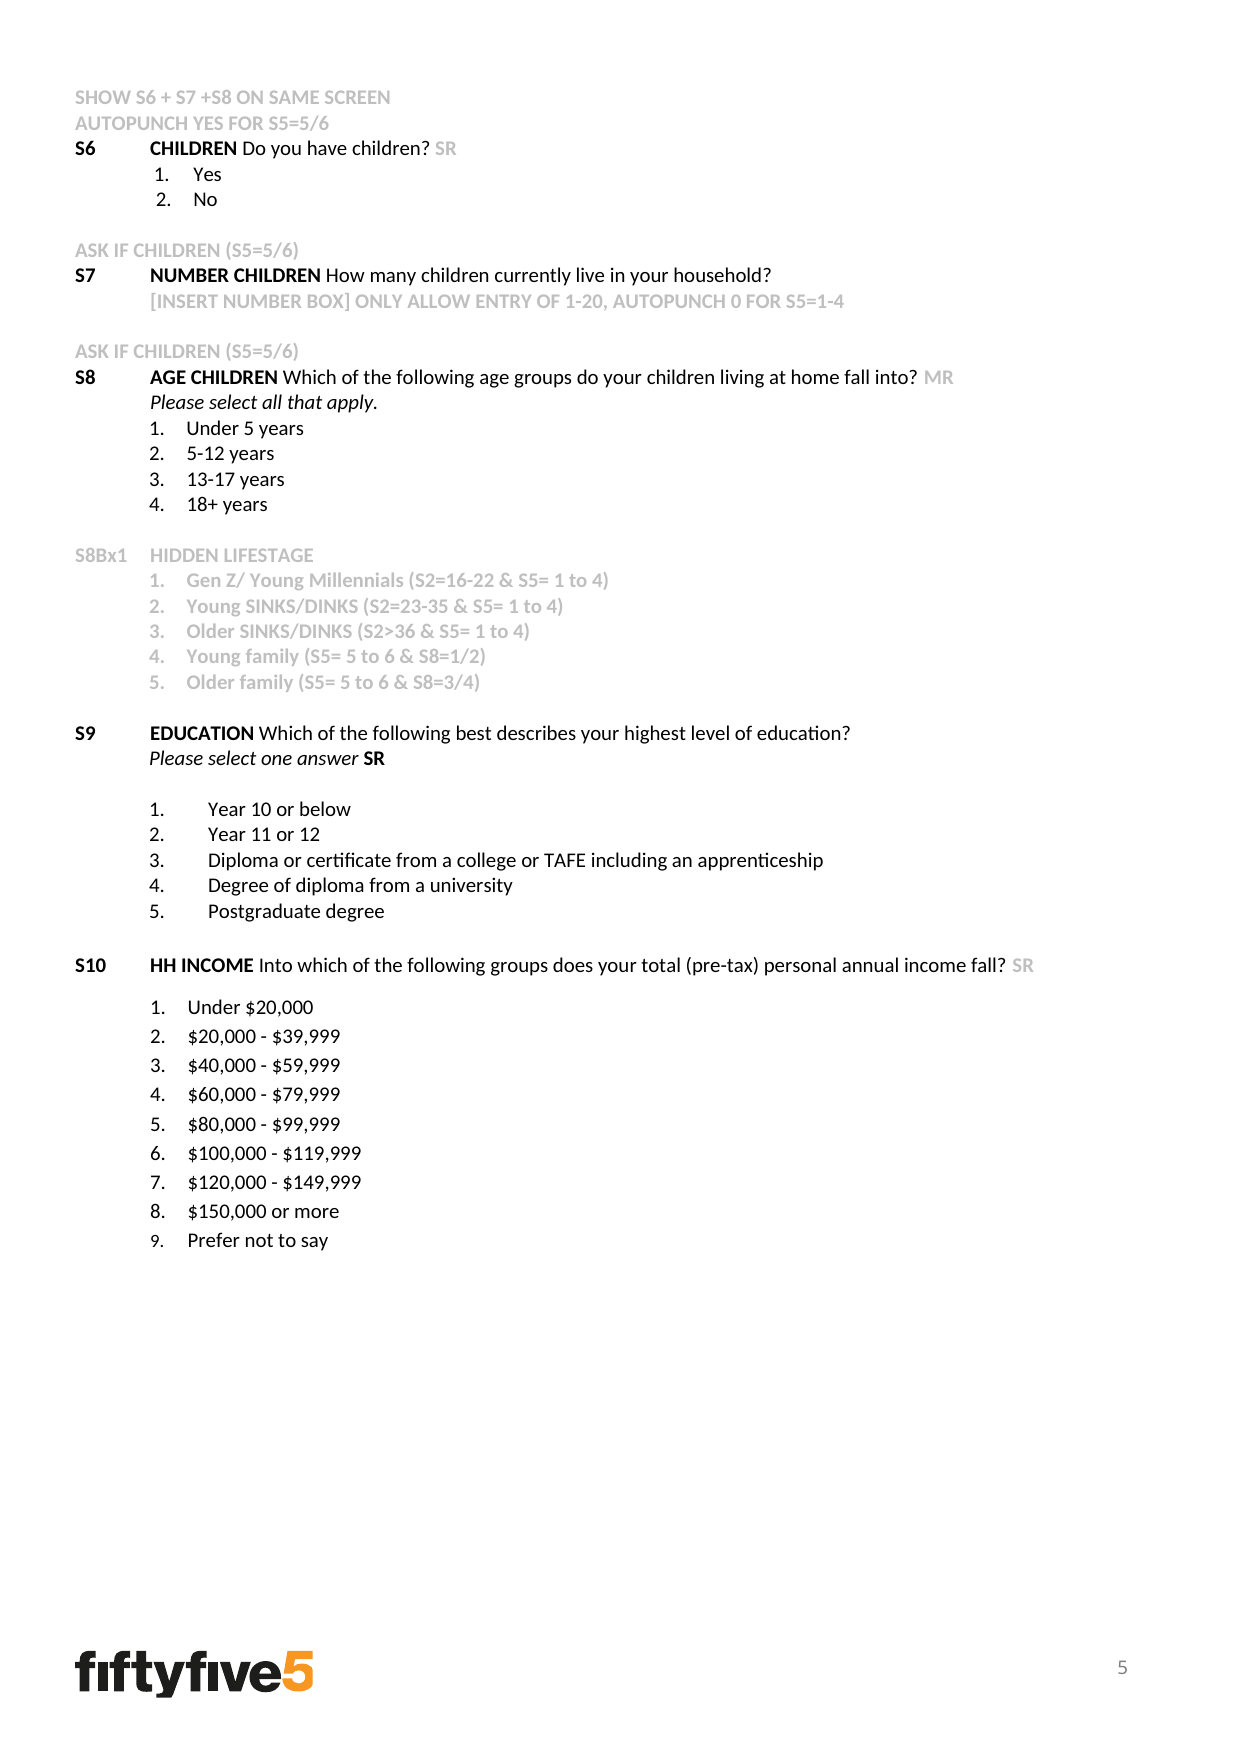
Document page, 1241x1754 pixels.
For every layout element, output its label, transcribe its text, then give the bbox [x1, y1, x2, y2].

text ASK IF CHILDREN (S5=5/6) [75, 237, 1165, 262]
list $100,000 - $119,999 [150, 1140, 1165, 1165]
list Postgraduate degree [149, 898, 1165, 923]
list Older family (S5= 5 to 6 & S8=3/4) [149, 669, 1165, 694]
list 18+ years [149, 491, 1165, 517]
text ASK IF CHILDREN (S5=5/6) [75, 339, 1165, 364]
list No [156, 186, 1165, 212]
list Diploma or certificate from a college or TAFE including an apprenticeship [149, 847, 1165, 872]
list Year 11 or 12 [149, 822, 1165, 847]
list $120,000 - $149,999 [150, 1169, 1165, 1194]
list $80,000 - $99,999 [150, 1111, 1165, 1136]
list Young SINKS/DINKS (S2=23-35 & S5= 1 to 4) [149, 593, 1165, 618]
list S7 NUMBER CHILDREN How many children currently live in your household? [75, 262, 1165, 288]
list $150,000 or more [150, 1198, 1165, 1224]
list $20,000 - $39,999 [150, 1023, 1165, 1049]
list Under 5 years [149, 415, 1165, 440]
text AUTOPUNCH YES FOR S5=5/6 [75, 110, 1165, 135]
text S9 education Which of the following best describes your highest level of education? [75, 720, 1165, 745]
list $60,000 - $79,999 [150, 1082, 1165, 1107]
list Older SINKS/DINKS (S2>36 & S5= 1 to 4) [149, 618, 1165, 644]
list Under $20,000 [150, 994, 1165, 1019]
text S8Bx1 HIDDEN LIFESTAGE [75, 542, 1165, 567]
text S6 CHILDREN Do you have children? SR [75, 135, 1165, 161]
list Young family (S5= 5 to 6 & S8=1/2) [149, 644, 1165, 669]
text SHOW S6 + S7 +S8 ON SAME SCREEN [75, 84, 1165, 110]
text S8 AGE CHILDREN Which of the following age groups do your children living at home fall into? MR [75, 364, 1165, 389]
list Degree of diploma from a university [149, 872, 1165, 898]
list Year 10 or below [149, 796, 1165, 822]
text S10 HH INCOME Into which of the following groups does your total (pre-tax) personal annual income fall? SR [75, 952, 1165, 978]
list 5-12 years [149, 440, 1165, 466]
list 13-17 years [149, 466, 1165, 491]
list Prefer not to say [150, 1227, 1165, 1253]
text [INSERT NUMBER BOX] ONLY ALLOW ENTRY OF 1-20, AUTOPUNCH 0 FOR S5=1-4 [75, 288, 1165, 313]
list Gen Z/ Young Millennials (S2=16-22 & S5= 1 to 4) [149, 567, 1165, 593]
list $40,000 - $59,999 [150, 1052, 1165, 1078]
text Please select all that apply. [75, 389, 1165, 415]
text Please select one answer SR [75, 745, 1165, 771]
list Yes [154, 161, 1165, 186]
